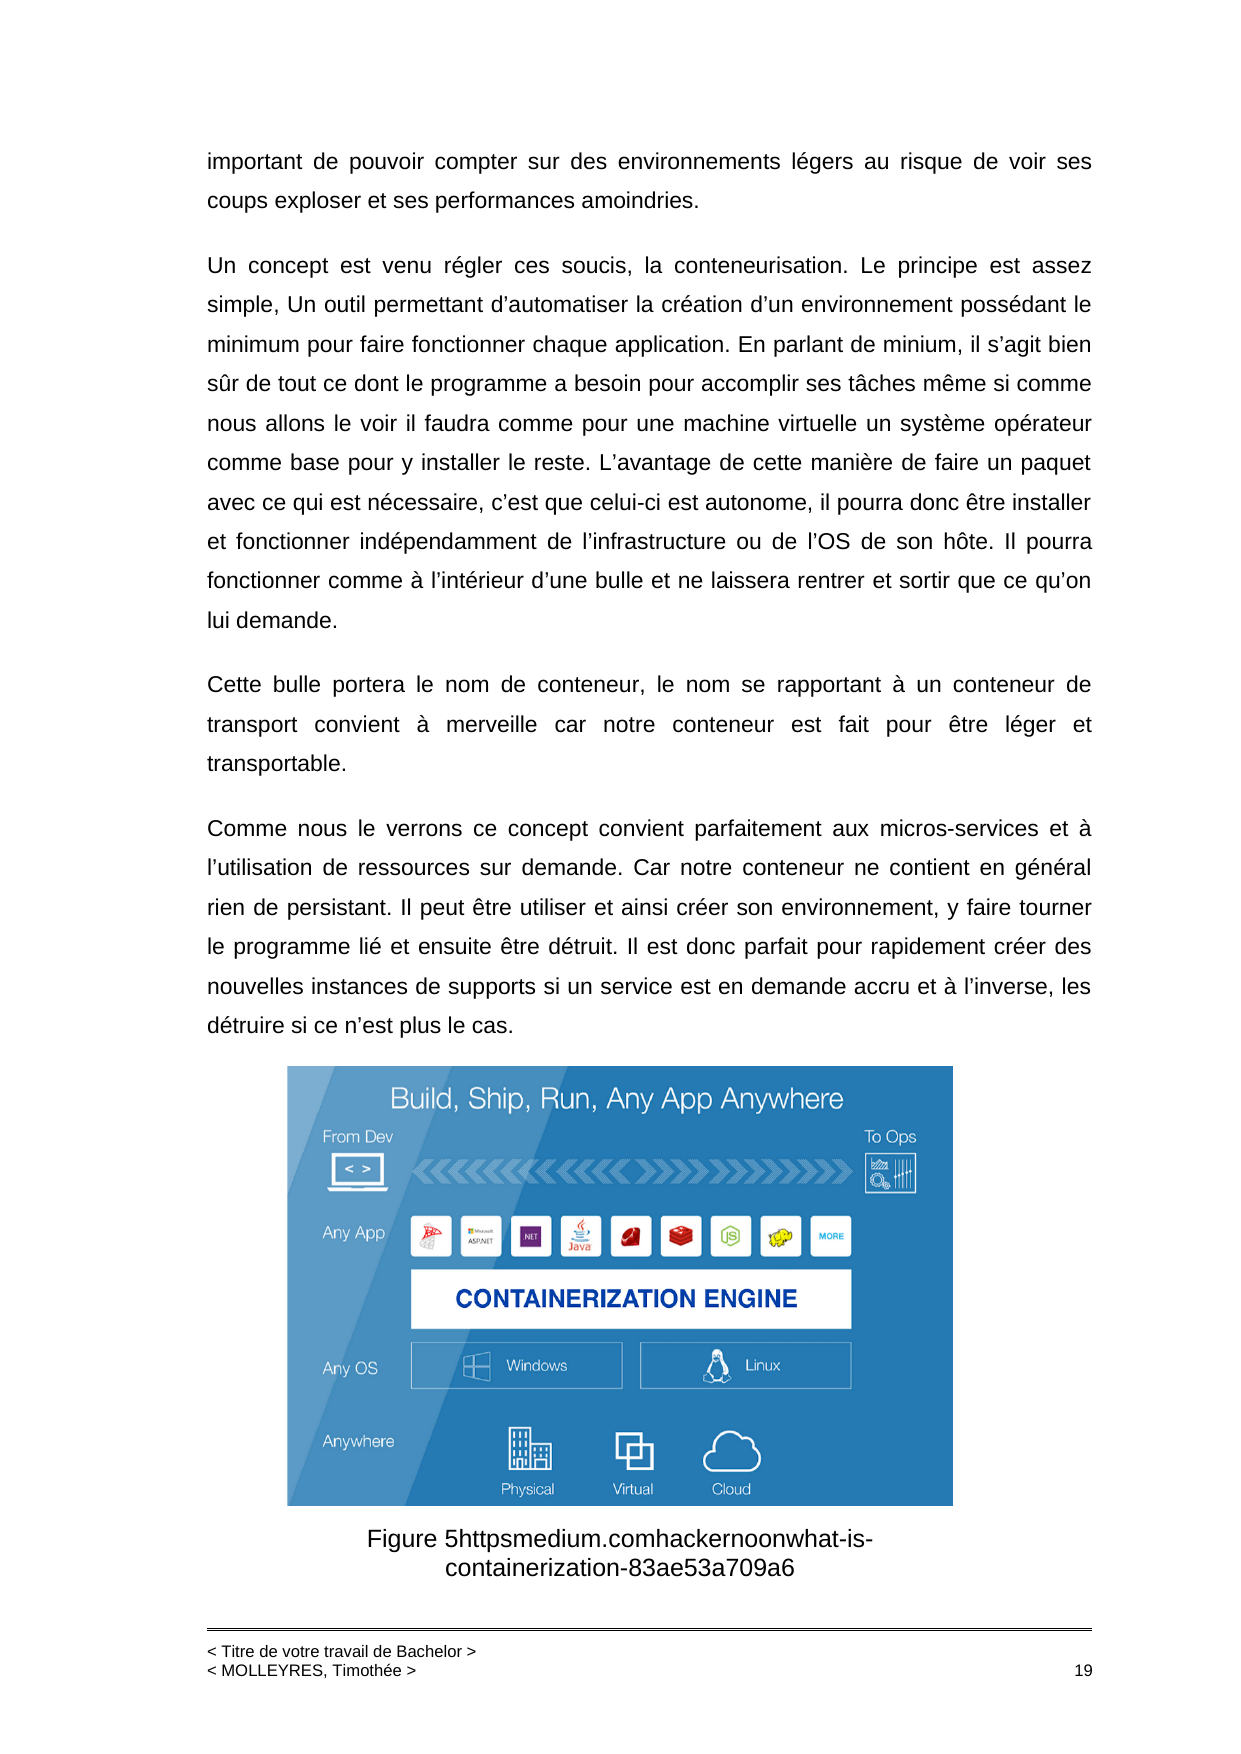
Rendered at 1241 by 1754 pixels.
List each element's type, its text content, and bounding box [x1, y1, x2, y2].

text Cette bulle portera le nom de conteneur, le nom se rapportant à un conteneur de transport convient à merveille car notre conteneur est fait pour être léger et transportable. [207, 671, 1092, 777]
picture [287, 1066, 953, 1506]
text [207, 148, 1092, 213]
text Un concept est venu régler ces soucis, la conteneurisation. Le principe est assez simple, Un outil permettant d’automatiser la création d’un environnement possédant le minimum pour faire fonctionner chaque application. En parlant de minium, il s’agit bien sûr de tout ce dont le programme a besoin pour accomplir ses tâches même si comme nous allons le voir il faudra comme pour une machine virtuelle un système opérateur comme base pour y installer le reste. L’avantage de cette manière de faire un paquet avec ce qui est nécessaire, c’est que celui-ci est autonome, il pourra donc être installer et fonctionner indépendamment de l’infrastructure ou de l’OS de son hôte. Il pourra fonctionner comme à l’intérieur d’une bulle et ne laissera rentrer et sortir que ce qu’on lui demande. [207, 252, 1092, 633]
text Comme nous le verrons ce concept convient parfaitement aux micros-services et à l’utilisation de ressources sur demande. Car notre conteneur ne contient en général rien de persistant. Il peut être utiliser et ainsi créer son environnement, y faire tourner le programme lié et ensuite être détruit. Il est donc parfait pour rapidement créer des nouvelles instances de supports si un service est en demande accru et à l’inverse, les détruire si ce n’est plus le cas. [207, 815, 1092, 1039]
